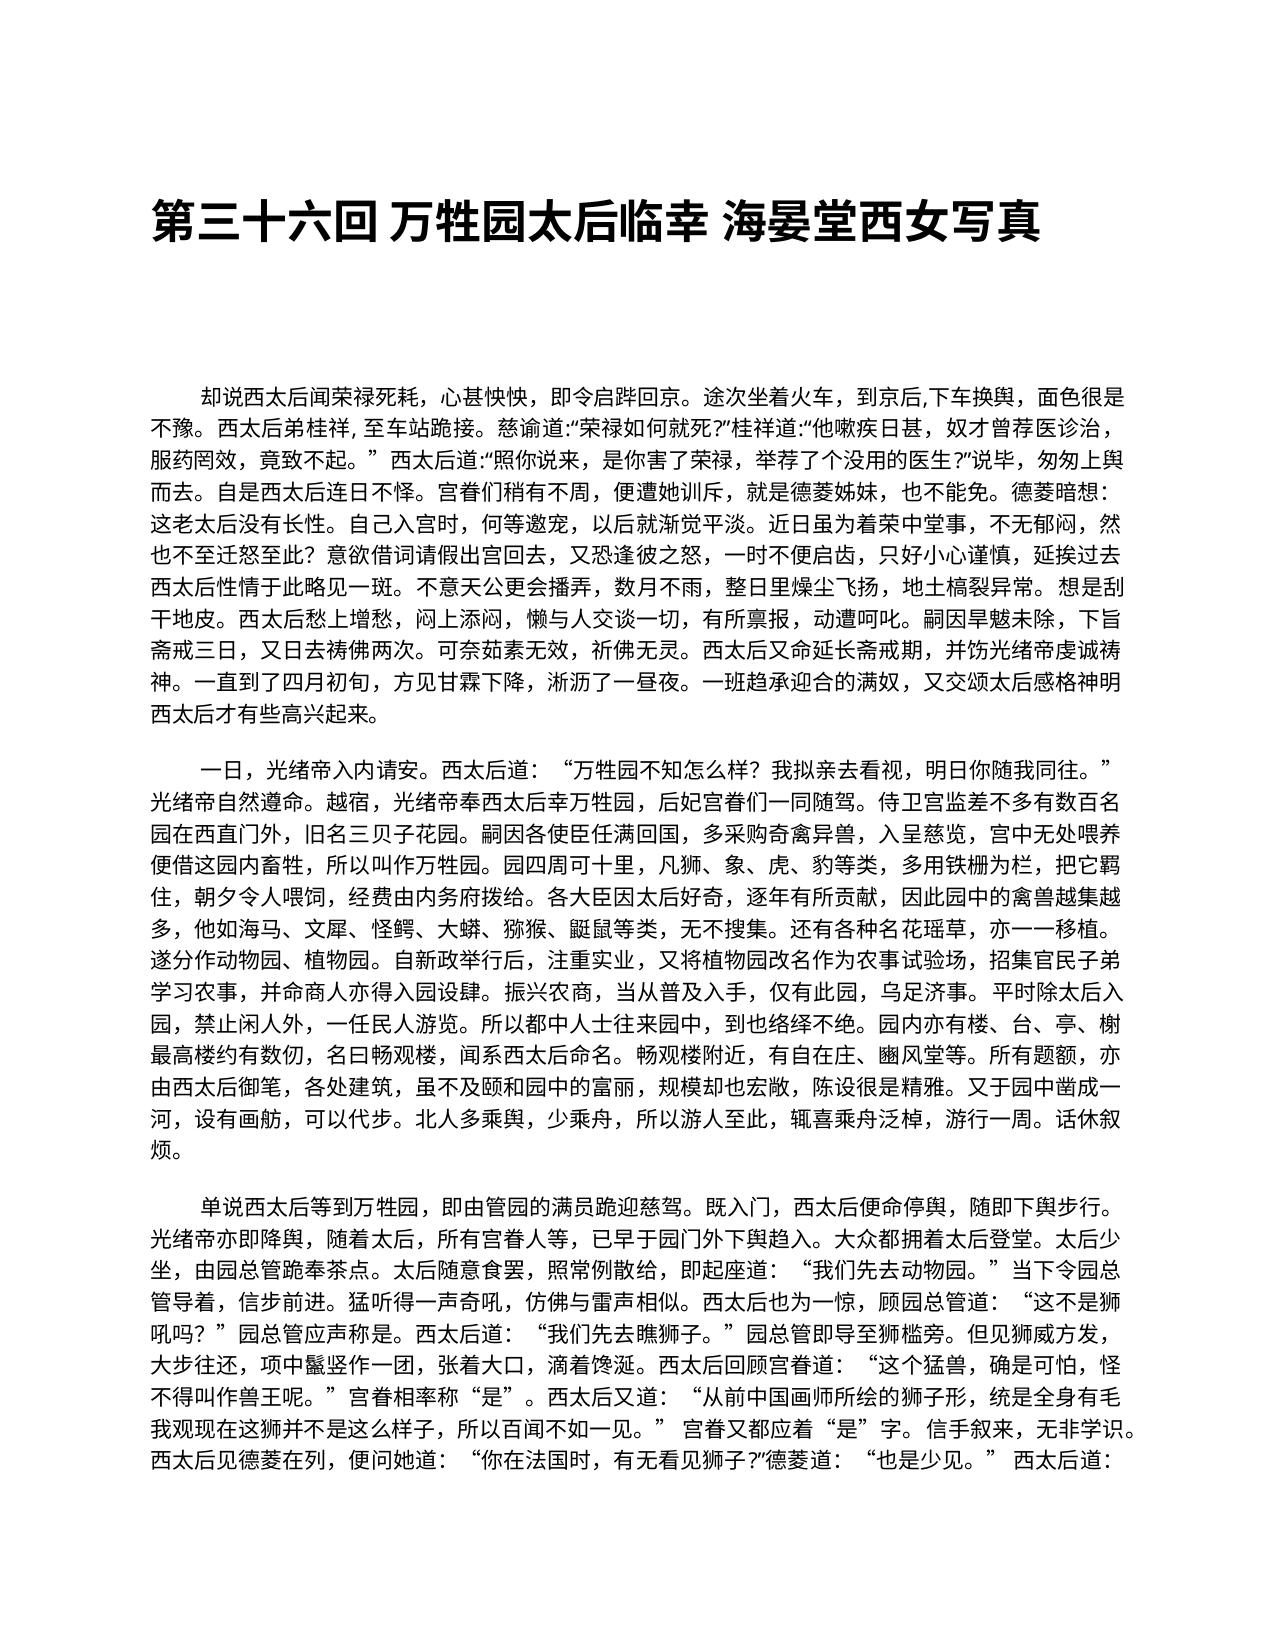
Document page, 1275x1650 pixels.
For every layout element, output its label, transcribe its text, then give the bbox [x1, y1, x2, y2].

text 一日，光绪帝入内请安。西太后道：“万牲园不知怎么样？我拟亲去看视，明日你随我同往。”光绪帝自然遵命。越宿，光绪帝奉西太后幸万牲园，后妃宫眷们一同随驾。侍卫宫监差不多有数百名。园在西直门外，旧名三贝子花园。嗣因各使臣任满回国，多采购奇禽异兽，入呈慈览，宫中无处喂养，便借这园内畜牲，所以叫作万牲园。园四周可十里，凡狮、象、虎、豹等类，多用铁栅为栏，把它羁住，朝夕令人喂饲，经费由内务府拨给。各大臣因太后好奇，逐年有所贡献，因此园中的禽兽越集越多，他如海马、文犀、怪鳄、大蟒、猕猴、鼮鼠等类，无不搜集。还有各种名花瑶草，亦一一移植。遂分作动物园、植物园。自新政举行后，注重实业，又将植物园改名作为农事试验场，招集官民子弟学习农事，并命商人亦得入园设肆。振兴农商，当从普及入手，仅有此园，乌足济事。平时除太后入园，禁止闲人外，一任民人游览。所以都中人士往来园中，到也络绎不绝。园内亦有楼、台、亭、榭，最高楼约有数仞，名曰畅观楼，闻系西太后命名。畅观楼附近，有自在庄、豳风堂等。所有题额，亦由西太后御笔，各处建筑，虽不及颐和园中的富丽，规模却也宏敞，陈设很是精雅。又于园中凿成一河，设有画舫，可以代步。北人多乘舆，少乘舟，所以游人至此，辄喜乘舟泛棹，游行一周。话休叙烦。 [150, 753, 1125, 1165]
subtitle 第三十六回 万牲园太后临幸 海晏堂西女写真 [150, 185, 1125, 252]
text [150, 1190, 1125, 1475]
text 却说西太后闻荣禄死耗，心甚怏怏，即令启跸回京。途次坐着火车，到京后,下车换舆，面色很是不豫。西太后弟桂祥, 至车站跪接。慈谕道:“荣禄如何就死?”桂祥道:“他嗽疾日甚，奴才曾荐医诊治，服药罔效，竟致不起。”西太后道:“照你说来，是你害了荣禄，举荐了个没用的医生?”说毕，匆匆上舆而去。自是西太后连日不怿。宫眷们稍有不周，便遭她训斥，就是德菱姊妹，也不能免。德菱暗想：这老太后没有长性。自己入宫时，何等邀宠，以后就渐觉平淡。近日虽为着荣中堂事，不无郁闷，然也不至迁怒至此？意欲借词请假出宫回去，又恐逢彼之怒，一时不便启齿，只好小心谨慎，延挨过去。西太后性情于此略见一斑。不意天公更会播弄，数月不雨，整日里燥尘飞扬，地土槁裂异常。想是刮干地皮。西太后愁上增愁，闷上添闷，懒与人交谈一切，有所禀报，动遭呵叱。嗣因旱魃未除，下旨斋戒三日，又日去祷佛两次。可奈茹素无效，祈佛无灵。西太后又命延长斋戒期，并饬光绪帝虔诚祷神。一直到了四月初旬，方见甘霖下降，淅沥了一昼夜。一班趋承迎合的满奴，又交颂太后感格神明，西太后才有些高兴起来。 [150, 380, 1125, 728]
